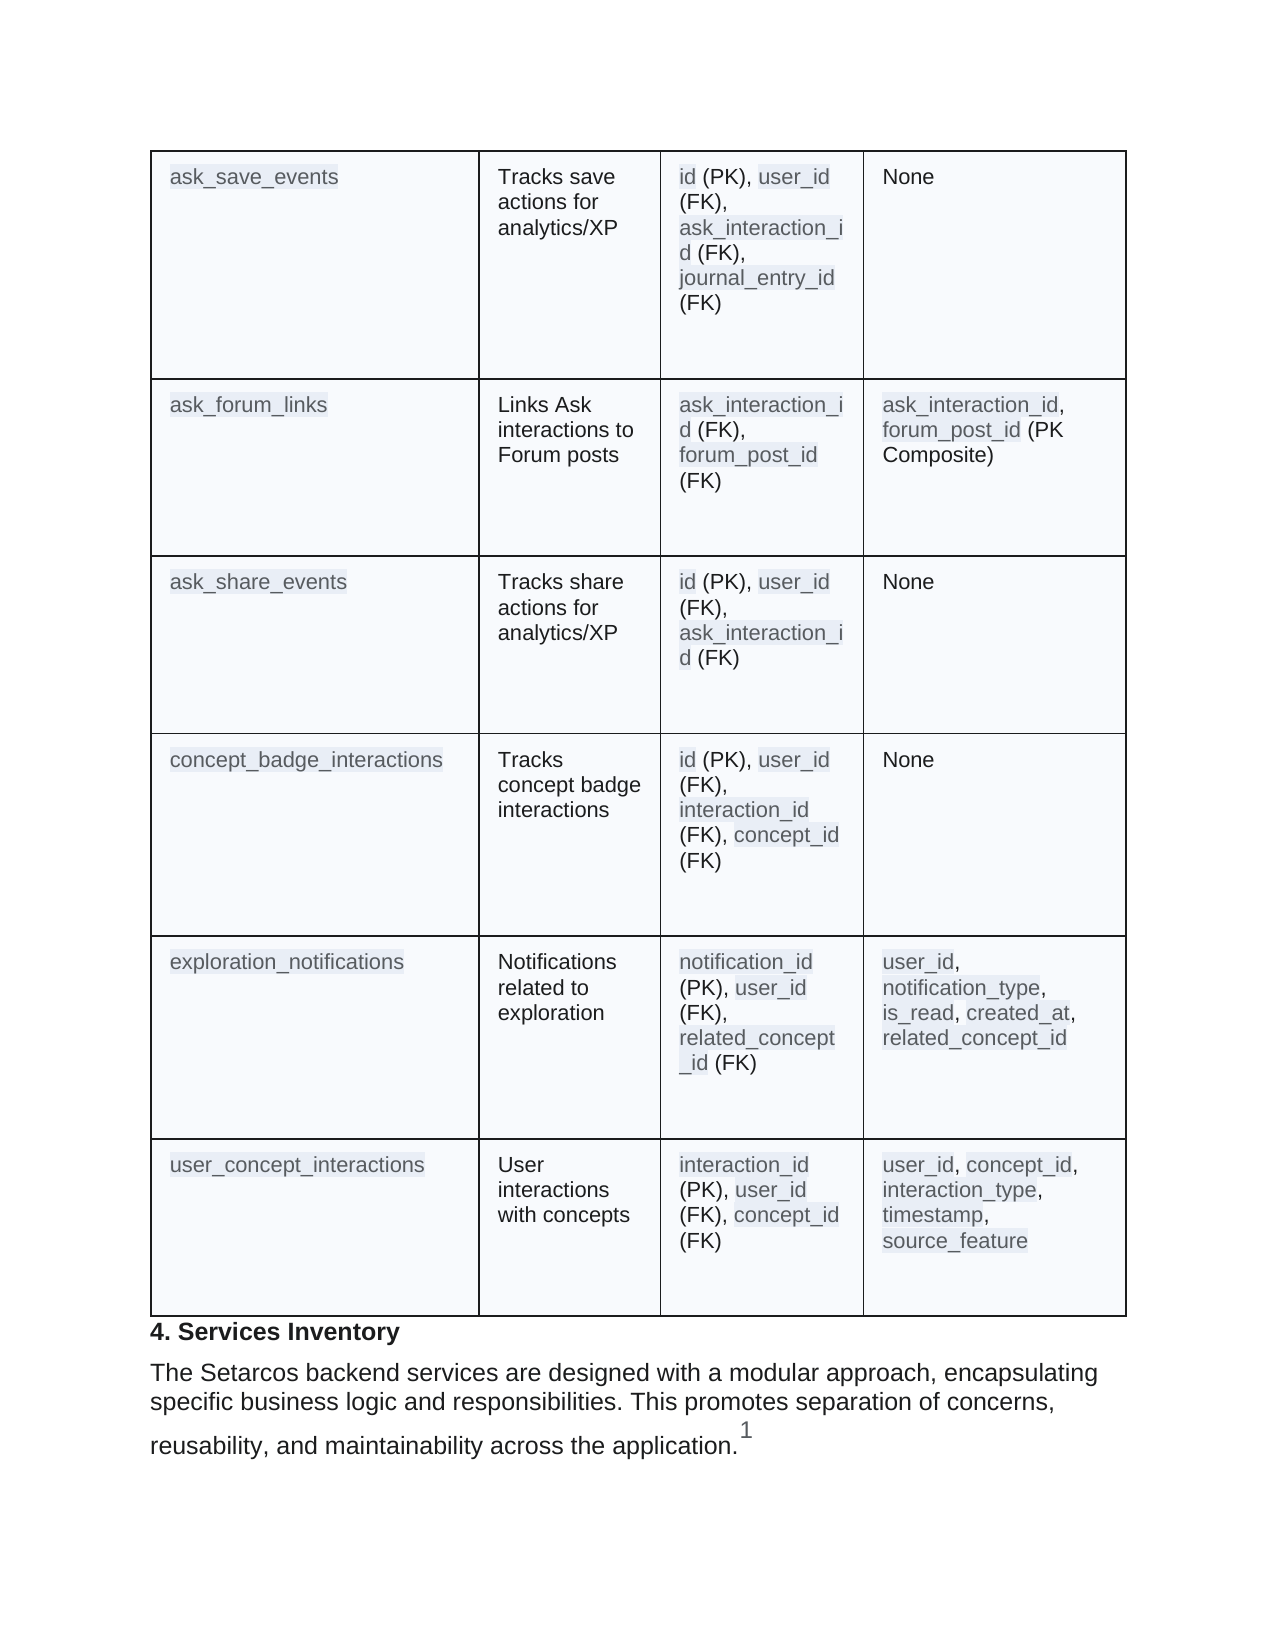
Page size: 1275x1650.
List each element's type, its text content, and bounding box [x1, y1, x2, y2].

table_cell None [864, 734, 1125, 935]
table_cell user_id, concept_id, interaction_type, timestamp, source_feature [864, 1140, 1125, 1315]
table_cell user_concept_interactions [152, 1140, 478, 1315]
table_cell User interactions with concepts [480, 1140, 660, 1315]
table_cell ask_forum_links [152, 380, 478, 555]
table_cell ask_share_events [152, 557, 478, 733]
subtitle 4. Services Inventory [150, 1317, 1125, 1346]
table_cell Links Ask interactions to Forum posts [480, 380, 660, 555]
table_cell None [864, 557, 1125, 733]
table_cell id (PK), user_id (FK), interaction_id (FK), concept_id (FK) [661, 734, 863, 935]
table_cell ask_interaction_id, forum_post_id (PK Composite) [864, 380, 1125, 555]
table_cell Tracks share actions for analytics/XP [480, 557, 660, 733]
table_cell id (PK), user_id (FK), ask_interaction_id (FK), journal_entry_id (FK) [661, 152, 863, 378]
table_cell concept_badge_interactions [152, 734, 478, 935]
table_cell ask_save_events [152, 152, 478, 378]
table_cell exploration_notifications [152, 937, 478, 1138]
table_cell interaction_id (PK), user_id (FK), concept_id (FK) [661, 1140, 863, 1315]
table_cell user_id, notification_type, is_read, created_at, related_concept_id [864, 937, 1125, 1138]
text The Setarcos backend services are designed with a modular approach, encapsulating specific business logic and responsibilities. This promotes separation of concerns, reusability, and maintainability across the application.1 [150, 1358, 1125, 1463]
table_cell Tracks concept badge interactions [480, 734, 660, 935]
table_cell notification_id (PK), user_id (FK), related_concept_id (FK) [661, 937, 863, 1138]
table_cell Notifications related to exploration [480, 937, 660, 1138]
table_cell id (PK), user_id (FK), ask_interaction_id (FK) [661, 557, 863, 733]
table_cell None [864, 152, 1125, 378]
table_cell Tracks save actions for analytics/XP [480, 152, 660, 378]
table_cell ask_interaction_id (FK), forum_post_id (FK) [661, 380, 863, 555]
